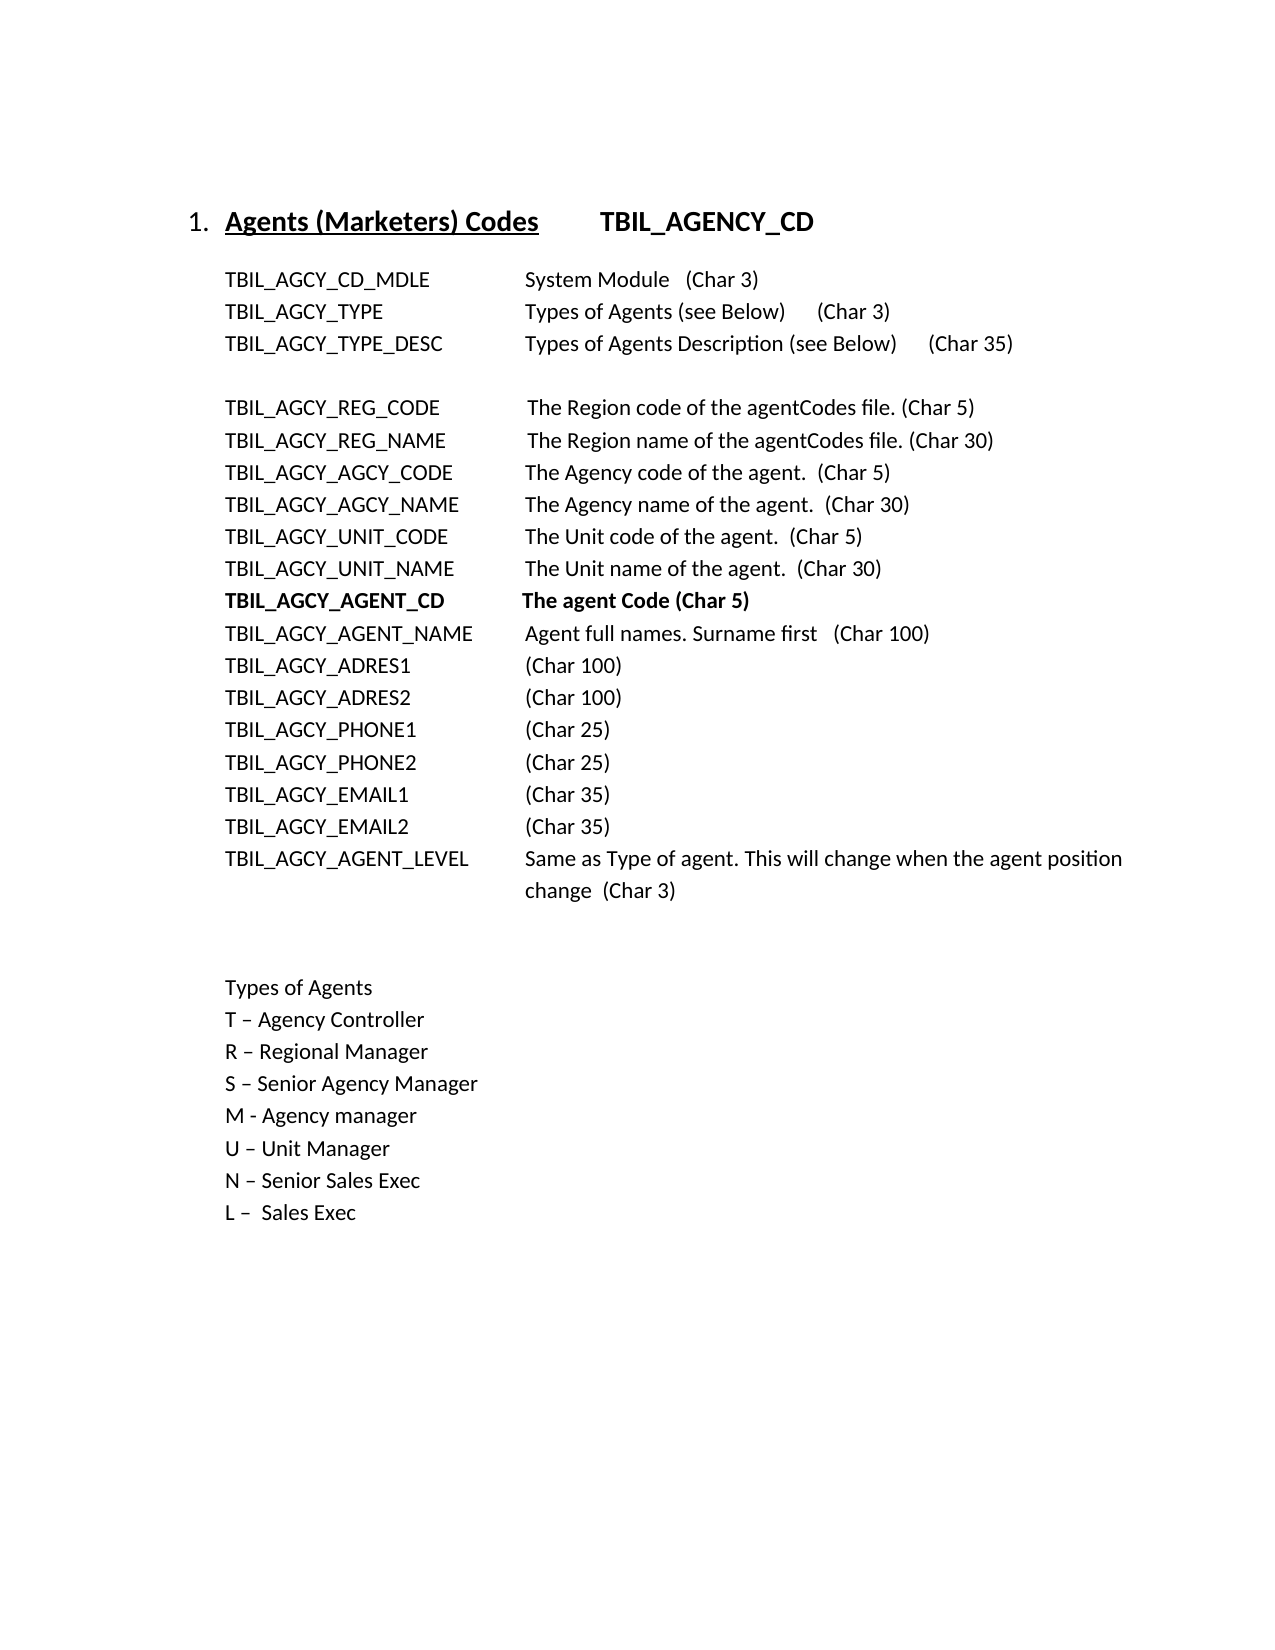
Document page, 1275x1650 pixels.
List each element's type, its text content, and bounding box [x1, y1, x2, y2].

list TBIL_AGCY_ADRES2 (Char 100) [225, 683, 1125, 711]
list R – Regional Manager [225, 1037, 1125, 1065]
list TBIL_AGCY_PHONE2 (Char 25) [225, 748, 1125, 776]
list TBIL_AGCY_REG_CODE The Region code of the agentCodes file. (Char 5) [225, 393, 1125, 422]
list TBIL_AGCY_AGCY_NAME The Agency name of the agent. (Char 30) [225, 490, 1125, 518]
list M - Agency manager [225, 1102, 1125, 1130]
list L – Sales Exec [225, 1198, 1125, 1226]
list TBIL_AGCY_EMAIL2 (Char 35) [225, 812, 1125, 840]
list Types of Agents [225, 973, 1125, 1001]
list N – Senior Sales Exec [225, 1166, 1125, 1194]
list TBIL_AGCY_PHONE1 (Char 25) [225, 715, 1125, 743]
list TBIL_AGCY_TYPE Types of Agents (see Below) (Char 3) [225, 297, 1125, 325]
list TBIL_AGCY_AGCY_CODE The Agency code of the agent. (Char 5) [225, 458, 1125, 486]
list T – Agency Controller [225, 1005, 1125, 1033]
list TBIL_AGCY_CD_MDLE System Module (Char 3) [225, 265, 1125, 293]
list S – Senior Agency Manager [225, 1069, 1125, 1097]
list TBIL_AGCY_UNIT_CODE The Unit code of the agent. (Char 5) [225, 522, 1125, 550]
list TBIL_AGCY_AGENT_LEVEL Same as Type of agent. This will change when the agent position change (Char 3) [225, 844, 1125, 904]
list U – Unit Manager [225, 1134, 1125, 1162]
list TBIL_AGCY_UNIT_NAME The Unit name of the agent. (Char 30) [225, 554, 1125, 582]
list TBIL_AGCY_ADRES1 (Char 100) [225, 651, 1125, 679]
list Agents (Marketers) Codes TBIL_AGENCY_CD [187, 203, 1125, 239]
list TBIL_AGCY_AGENT_CD The agent Code (Char 5) [225, 587, 1125, 615]
list TBIL_AGCY_TYPE_DESC Types of Agents Description (see Below) (Char 35) [225, 329, 1125, 357]
list TBIL_AGCY_EMAIL1 (Char 35) [225, 780, 1125, 808]
list TBIL_AGCY_AGENT_NAME Agent full names. Surname first (Char 100) [225, 619, 1125, 647]
list TBIL_AGCY_REG_NAME The Region name of the agentCodes file. (Char 30) [225, 426, 1125, 454]
